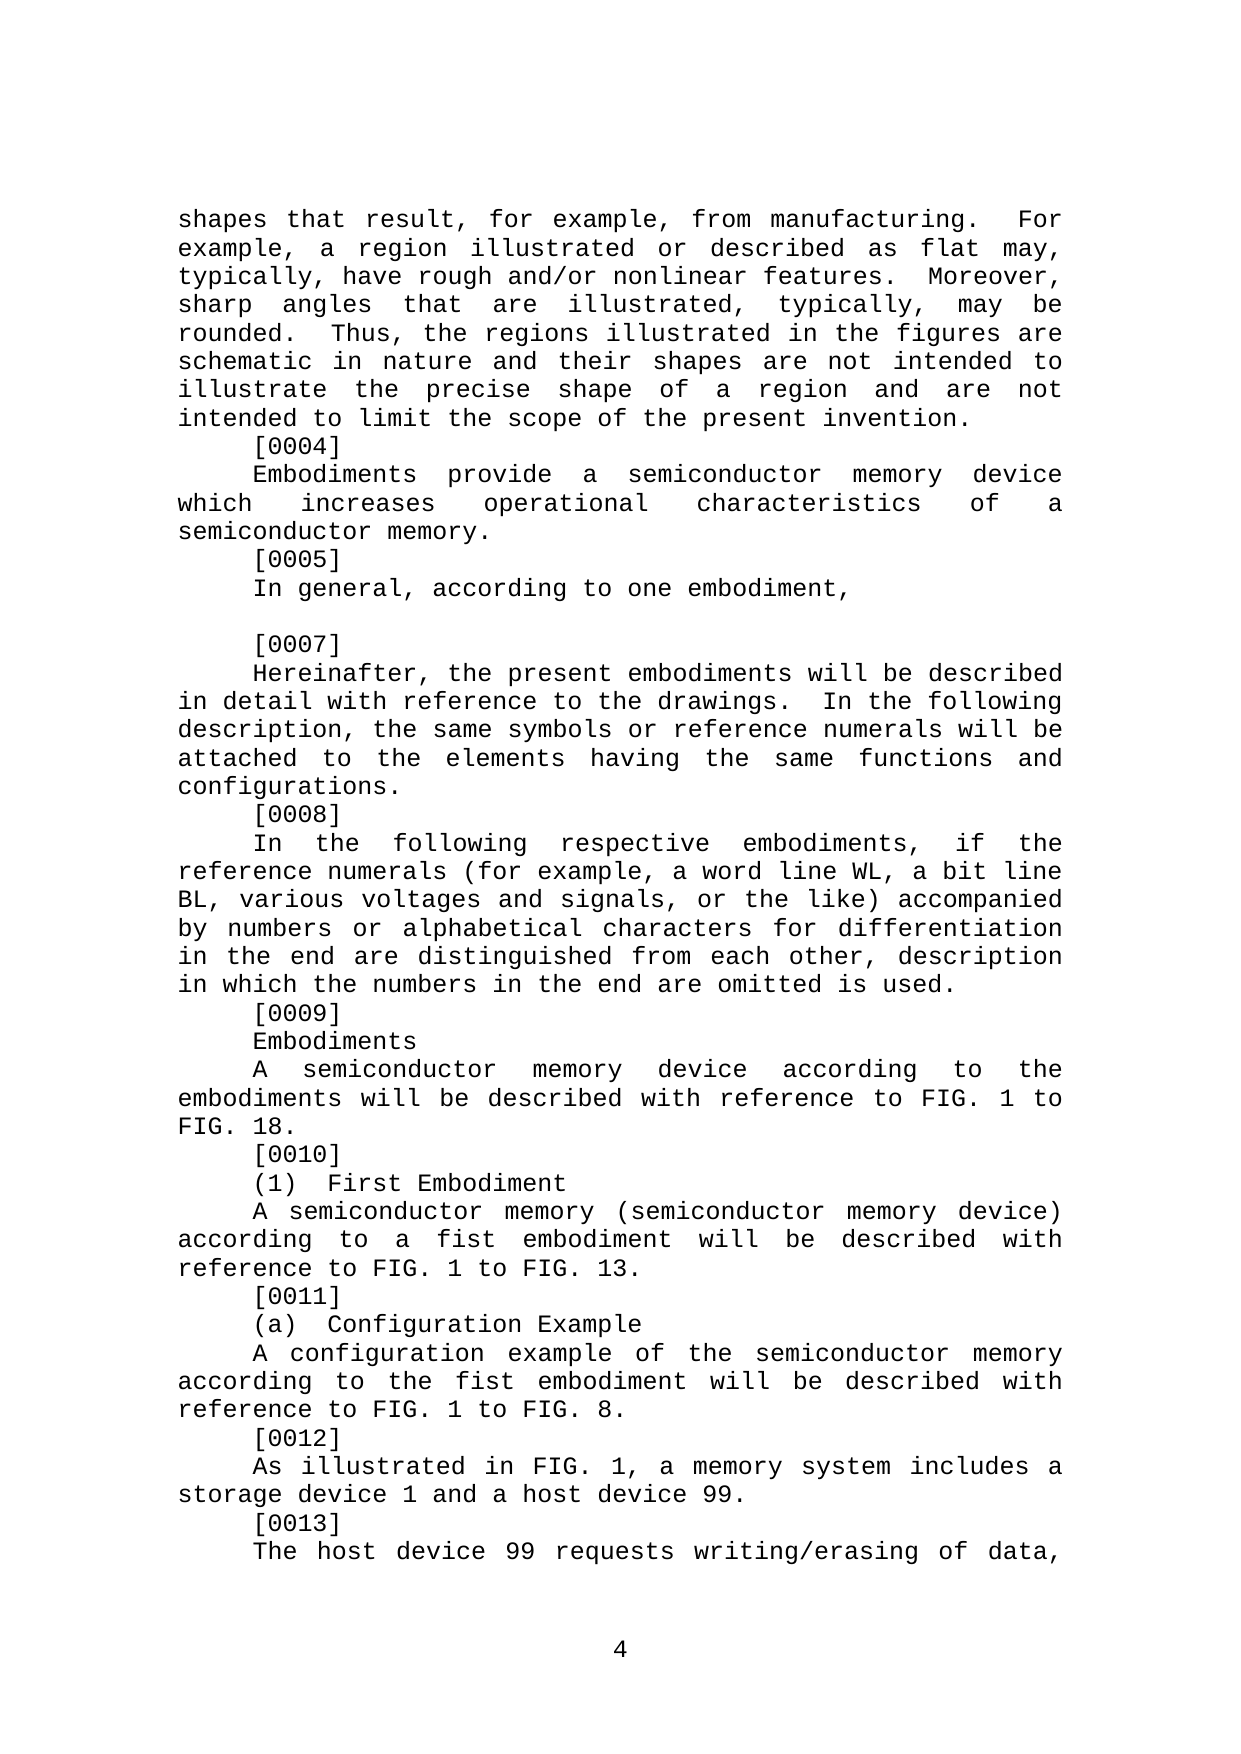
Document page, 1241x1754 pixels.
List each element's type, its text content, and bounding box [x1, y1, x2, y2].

text (a) Configuration Example [177, 1312, 1063, 1340]
text [0013] [177, 1510, 1063, 1538]
text [0012] [177, 1425, 1063, 1453]
text (1) First Embodiment [177, 1170, 1063, 1198]
text [0009] [177, 1000, 1063, 1028]
text Embodiments [177, 1028, 1063, 1057]
text A semiconductor memory device according to the embodiments will be described with reference to FIG. 1 to FIG. 18. [177, 1057, 1063, 1142]
text [0011] [177, 1283, 1063, 1312]
text [0005] [177, 547, 1063, 575]
text As illustrated in FIG. 1, a memory system includes a storage device 1 and a host device 99. [177, 1453, 1063, 1510]
text In general, according to one embodiment, [177, 575, 1063, 603]
text Hereinafter, the present embodiments will be described in detail with reference to the drawings. In the following description, the same symbols or reference numerals will be attached to the elements having the same functions and configurations. [177, 660, 1063, 802]
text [177, 1538, 1063, 1567]
text Embodiments provide a semiconductor memory device which increases operational characteristics of a semiconductor memory. [177, 462, 1063, 547]
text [177, 207, 1063, 433]
text A configuration example of the semiconductor memory according to the fist embodiment will be described with reference to FIG. 1 to FIG. 8. [177, 1340, 1063, 1425]
text A semiconductor memory (semiconductor memory device) according to a fist embodiment will be described with reference to FIG. 1 to FIG. 13. [177, 1198, 1063, 1283]
text In the following respective embodiments, if the reference numerals (for example, a word line WL, a bit line BL, various voltages and signals, or the like) accompanied by numbers or alphabetical characters for differentiation in the end are distinguished from each other, description in which the numbers in the end are omitted is used. [177, 830, 1063, 1000]
text [0004] [177, 433, 1063, 462]
text [0010] [177, 1142, 1063, 1170]
text [0008] [177, 802, 1063, 830]
text [0007] [177, 632, 1063, 660]
